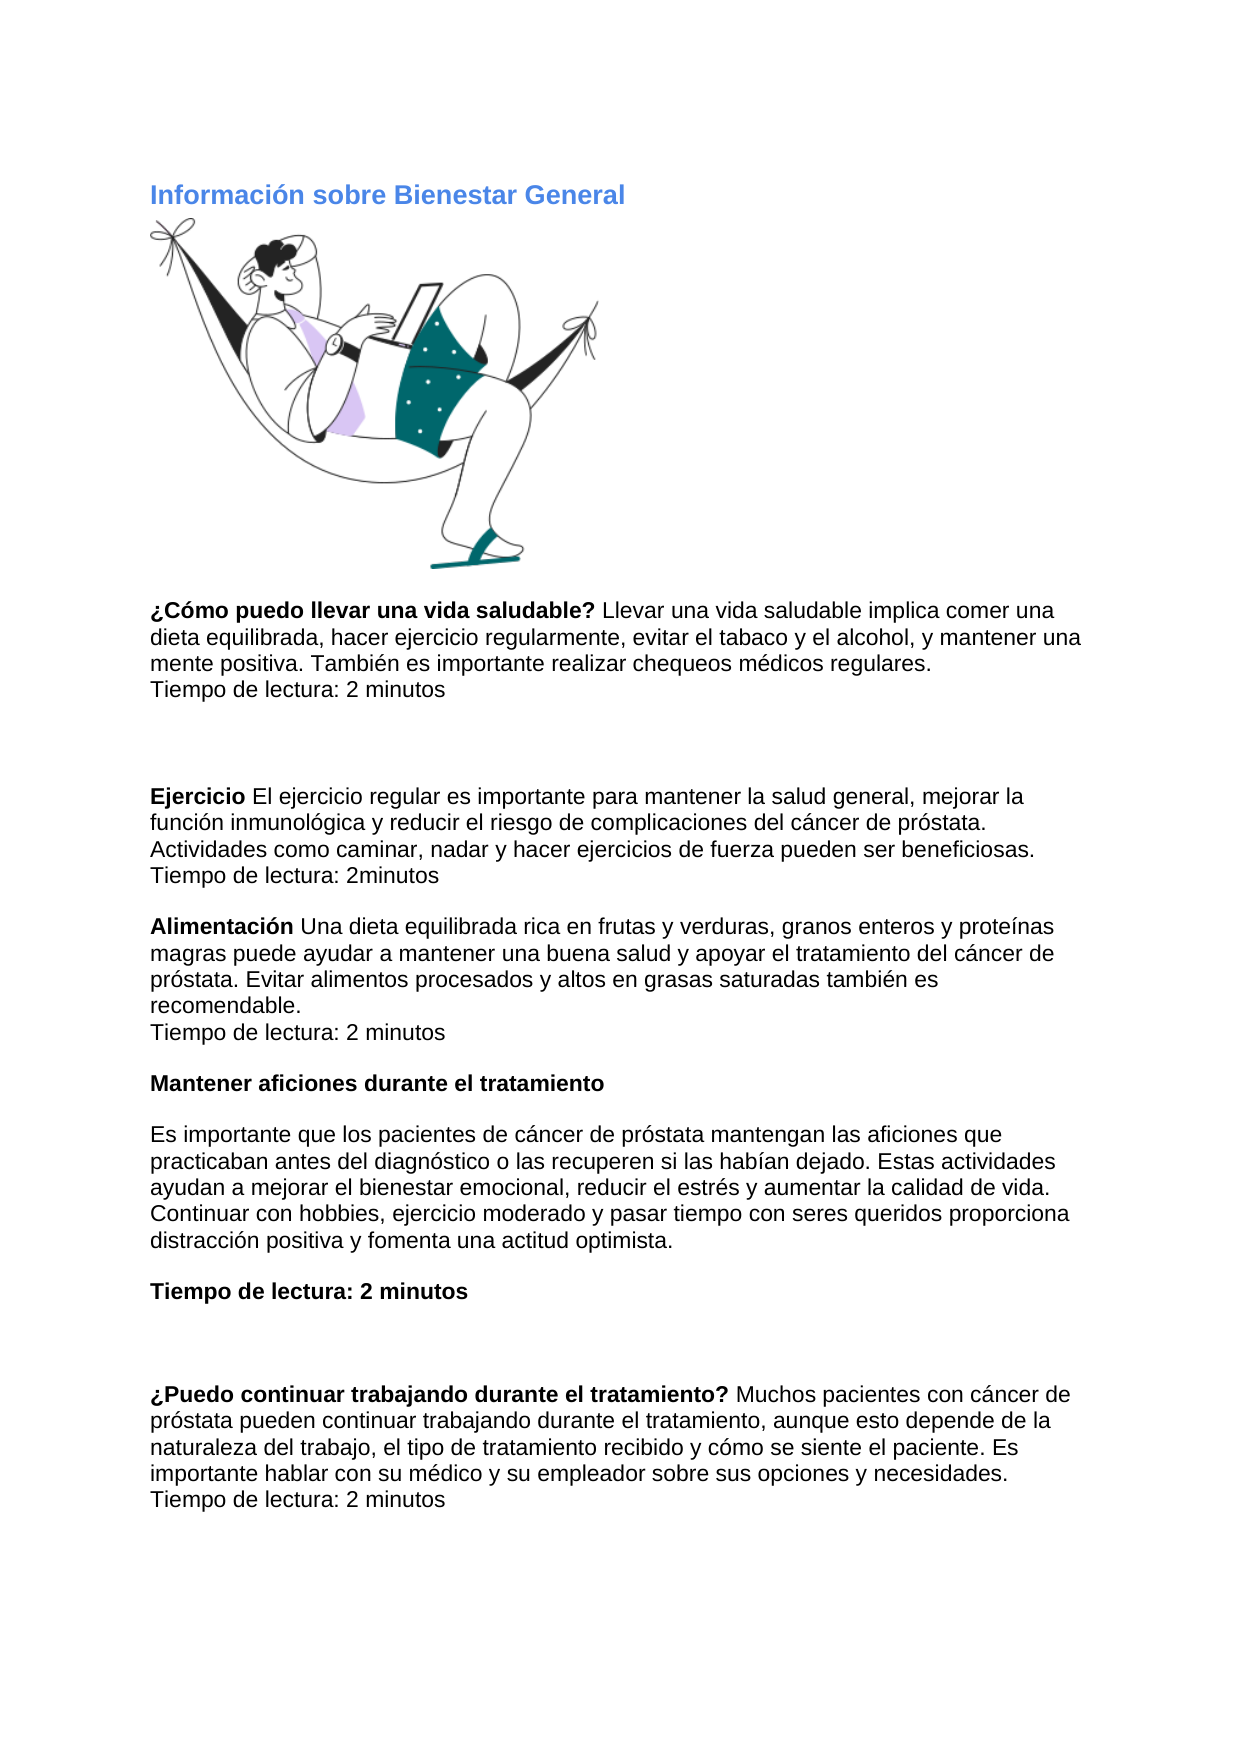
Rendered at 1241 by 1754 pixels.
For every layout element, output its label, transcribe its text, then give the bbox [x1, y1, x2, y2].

text Es importante que los pacientes de cáncer de próstata mantengan las aficiones que practicaban antes del diagnóstico o las recuperen si las habían dejado. Estas actividades ayudan a mejorar el bienestar emocional, reducir el estrés y aumentar la calidad de vida. Continuar con hobbies, ejercicio moderado y pasar tiempo con seres queridos proporciona distracción positiva y fomenta una actitud optimista. [150, 1121, 1090, 1253]
subtitle Información sobre Bienestar General [150, 179, 1090, 210]
subtitle Mantener aficiones durante el tratamiento [150, 1070, 1090, 1096]
text Ejercicio El ejercicio regular es importante para mantener la salud general, mejorar la función inmunológica y reducir el riesgo de complicaciones del cáncer de próstata. Actividades como caminar, nadar y hacer ejercicios de fuerza pueden ser beneficiosas. Tiempo de lectura: 2minutos [150, 783, 1090, 888]
text Alimentación Una dieta equilibrada rica en frutas y verduras, granos enteros y proteínas magras puede ayudar a mantener una buena salud y apoyar el tratamiento del cáncer de próstata. Evitar alimentos procesados y altos en grasas saturadas también es recomendable. Tiempo de lectura: 2 minutos [150, 913, 1090, 1045]
text ¿Puedo continuar trabajando durante el tratamiento? Muchos pacientes con cáncer de próstata pueden continuar trabajando durante el tratamiento, aunque esto depende de la naturaleza del trabajo, el tipo de tratamiento recibido y cómo se siente el paciente. Es importante hablar con su médico y su empleador sobre sus opciones y necesidades. Tiempo de lectura: 2 minutos [150, 1381, 1090, 1513]
text ¿Cómo puedo llevar una vida saludable? Llevar una vida saludable implica comer una dieta equilibrada, hacer ejercicio regularmente, evitar el tabaco y el alcohol, y mantener una mente positiva. También es importante realizar chequeos médicos regulares. Tiempo de lectura: 2 minutos [150, 597, 1090, 703]
text Tiempo de lectura: 2 minutos [150, 1278, 1090, 1304]
picture [150, 218, 599, 569]
